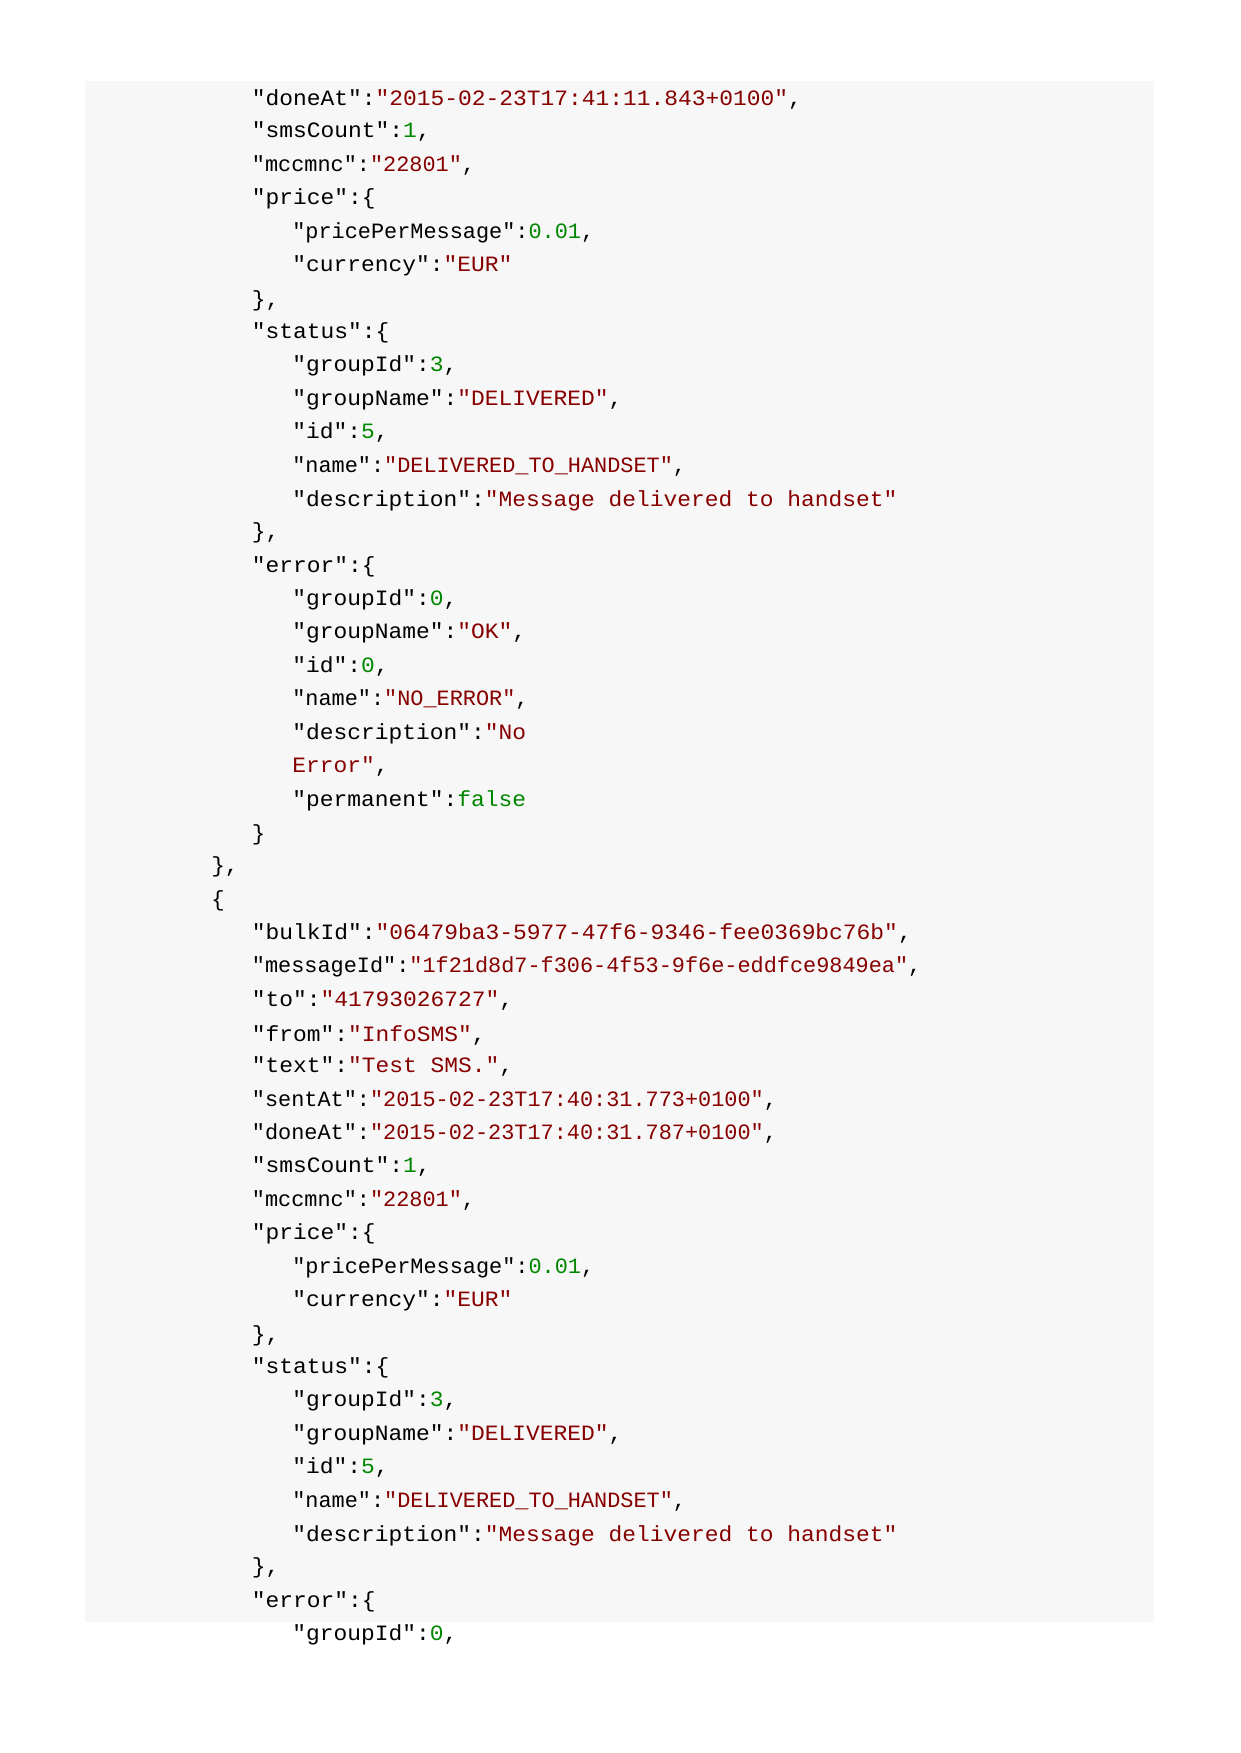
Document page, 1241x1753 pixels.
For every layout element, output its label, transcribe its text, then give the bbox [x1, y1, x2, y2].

text "description":"Message delivered to handset" [292, 1522, 1154, 1547]
text "groupId":3, "groupName":"DELIVERED", "id":5, "name":"DELIVERED_TO_HANDSET", [292, 353, 694, 478]
text "text":"Test SMS.", [252, 1054, 1154, 1079]
text "groupId":0, "groupName":"OK", "id":0, "name":"NO_ERROR", [292, 587, 578, 712]
text "smsCount":1, "mccmnc":"22801", "price":{ [252, 1155, 578, 1246]
text "bulkId":"06479ba3-5977-47f6-9346-fee0369bc76b", [252, 921, 1154, 946]
text "description":"Message delivered to handset" [292, 487, 1154, 512]
text } [252, 821, 1154, 846]
text "messageId":"1f21d8d7-f306-4f53-9f6e-eddfce9849ea", "to":"41793026727", [252, 954, 1154, 1013]
text "groupId":0, [292, 1622, 1154, 1647]
text "sentAt":"2015-02-23T17:40:31.773+0100", "doneAt":"2015-02-23T17:40:31.787+0100", [252, 1088, 793, 1146]
text "status":{ [252, 1355, 1154, 1380]
text "doneAt":"2015-02-23T17:41:11.843+0100", [252, 87, 1154, 112]
text { [211, 888, 1154, 912]
text }, [252, 1322, 1154, 1347]
text "smsCount":1, "mccmnc":"22801", "price":{ [252, 120, 578, 211]
text "pricePerMessage":0.01, "currency":"EUR" [292, 1255, 730, 1313]
text }, [252, 287, 1154, 312]
text "error":{ [252, 554, 1154, 578]
text "from":"InfoSMS", [252, 1021, 1154, 1046]
text "error":{ [252, 1589, 1154, 1613]
text }, [252, 520, 1154, 545]
text "groupId":3, "groupName":"DELIVERED", "id":5, "name":"DELIVERED_TO_HANDSET", [292, 1388, 694, 1513]
text "status":{ [252, 320, 1154, 345]
text }, [211, 854, 1154, 879]
text "pricePerMessage":0.01, "currency":"EUR" [292, 220, 730, 278]
text }, [252, 1555, 1154, 1580]
text "description":"No Error", "permanent":false [292, 721, 632, 812]
